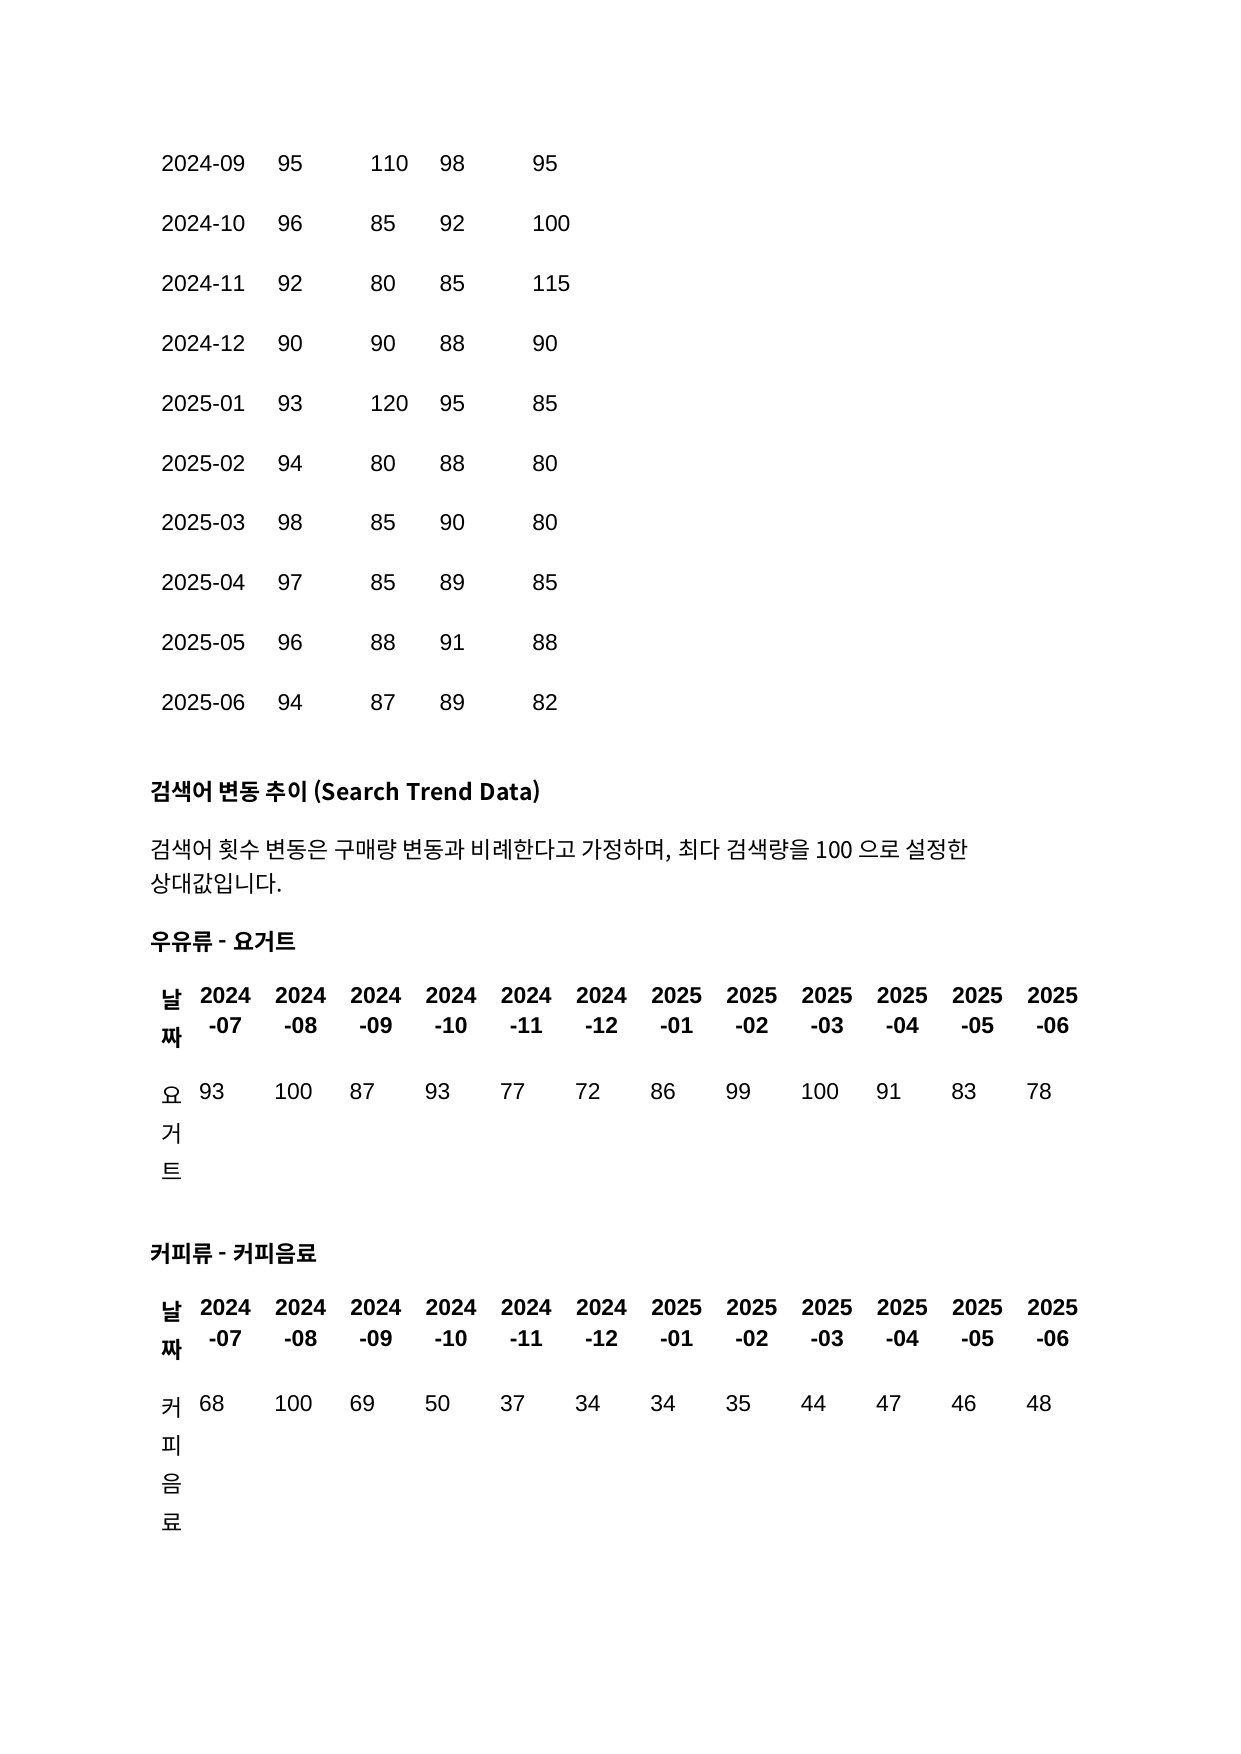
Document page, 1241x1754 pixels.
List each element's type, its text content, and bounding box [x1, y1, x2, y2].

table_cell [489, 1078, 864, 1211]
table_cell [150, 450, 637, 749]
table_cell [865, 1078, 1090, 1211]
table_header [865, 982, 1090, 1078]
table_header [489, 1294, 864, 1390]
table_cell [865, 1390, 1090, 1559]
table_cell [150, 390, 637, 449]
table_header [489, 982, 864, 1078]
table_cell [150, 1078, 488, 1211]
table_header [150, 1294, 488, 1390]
text 커피류 - 커피음료 [150, 1236, 1090, 1269]
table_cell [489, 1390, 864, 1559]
text 검색어 횟수 변동은 구매량 변동과 비례한다고 가정하며, 최다 검색량을 100으로 설정한 상대값입니다. [150, 832, 1090, 899]
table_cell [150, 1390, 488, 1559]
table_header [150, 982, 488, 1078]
text 검색어 변동 추이 (Search Trend Data) [150, 774, 1090, 807]
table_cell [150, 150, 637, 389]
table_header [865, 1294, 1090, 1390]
text 우유류 - 요거트 [150, 924, 1090, 957]
